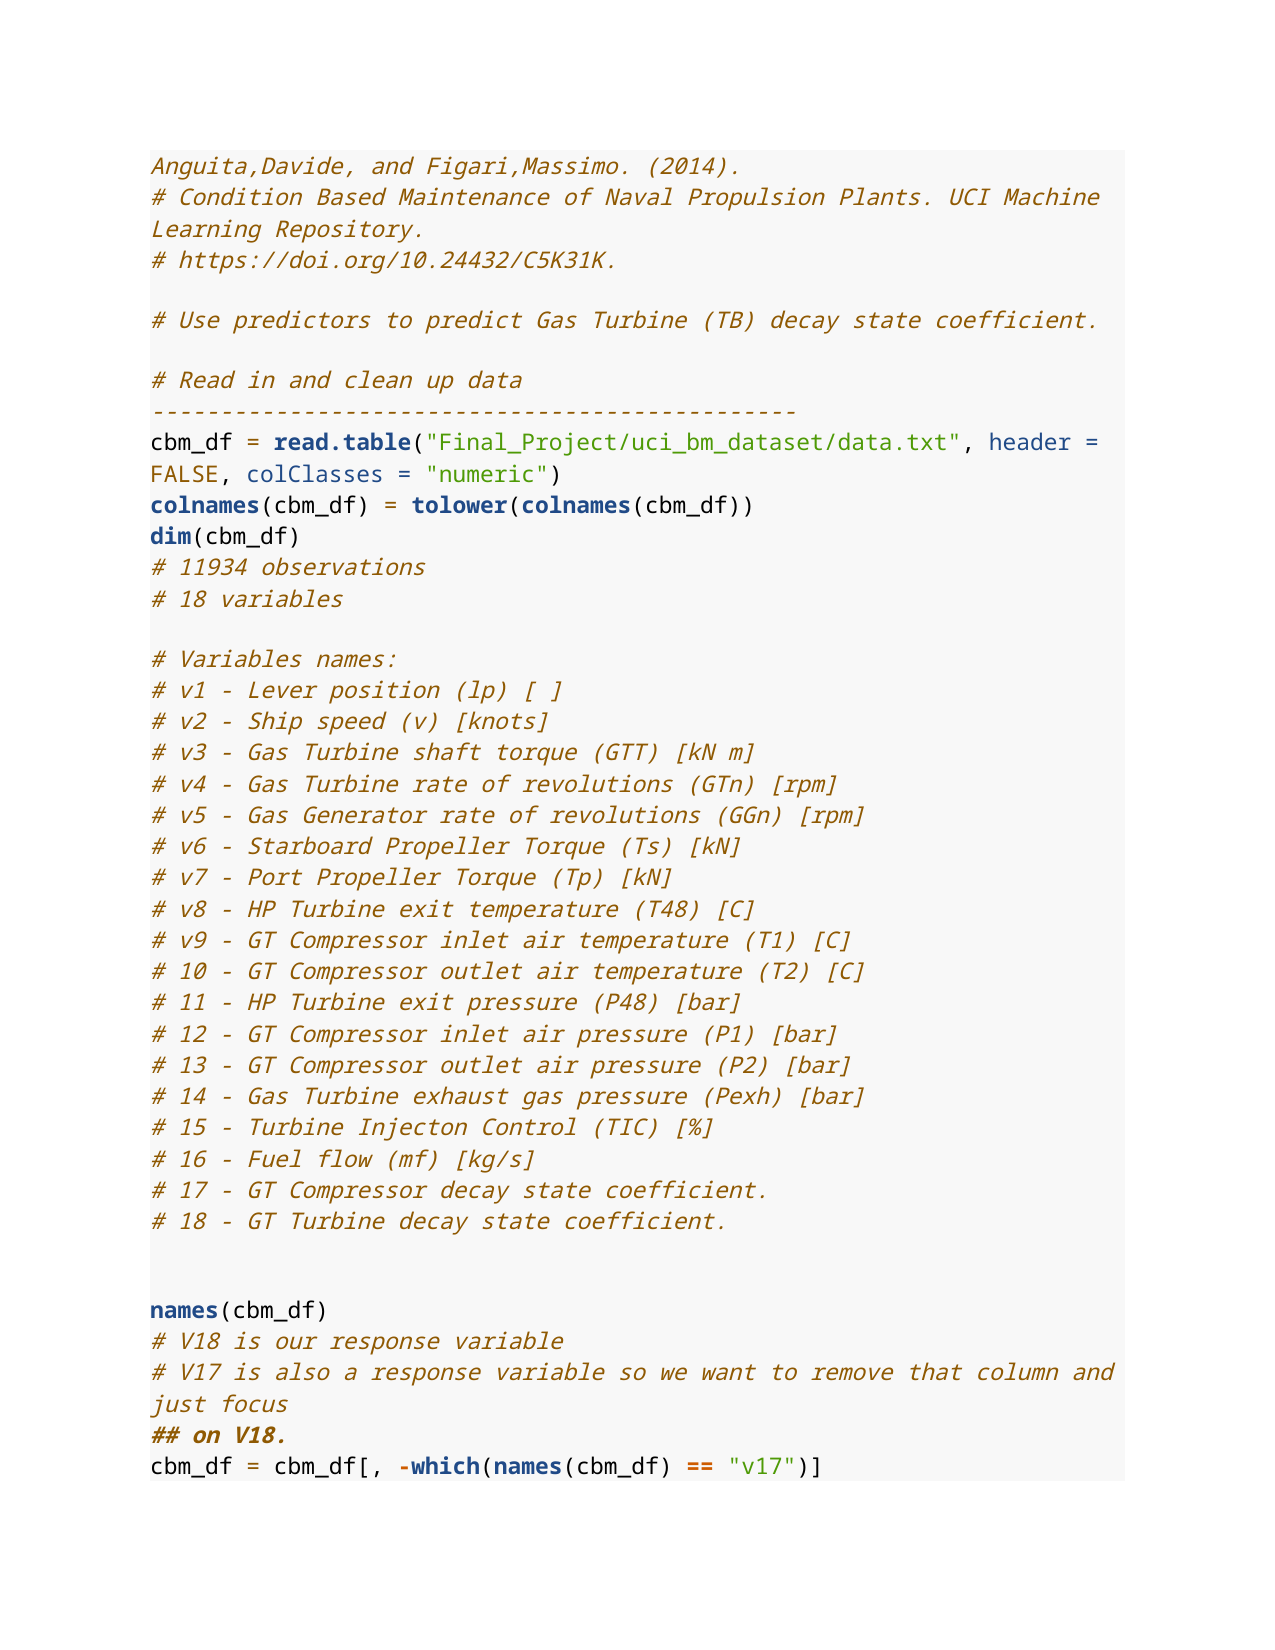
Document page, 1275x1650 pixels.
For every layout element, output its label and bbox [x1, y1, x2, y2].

text [150, 150, 1125, 1481]
